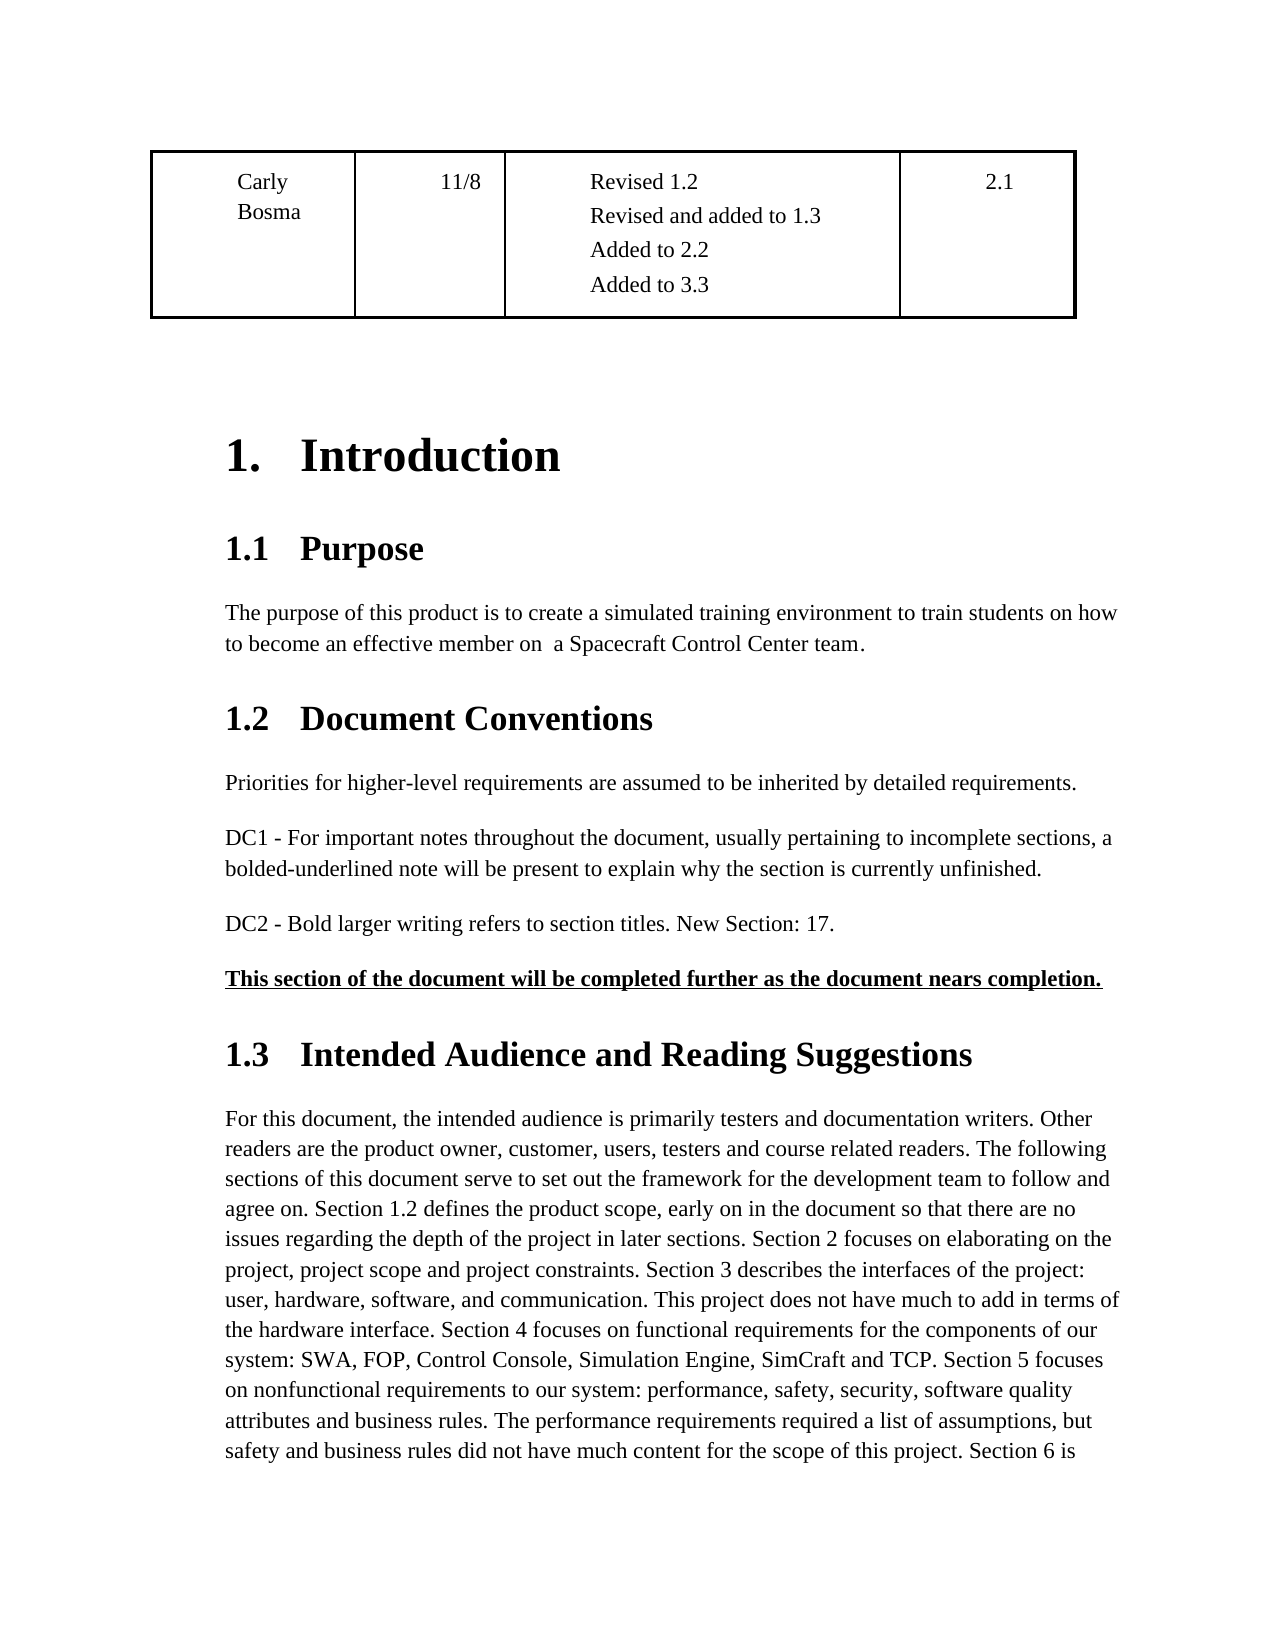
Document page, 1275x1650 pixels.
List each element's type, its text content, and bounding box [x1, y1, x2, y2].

text Priorities for higher-level requirements are assumed to be inherited by detailed requirements. [225, 769, 1125, 796]
table_cell 2.1 [901, 153, 1073, 316]
table_cell 11/8 [356, 153, 504, 316]
subtitle 1.1 Purpose [225, 528, 1125, 568]
table_cell Carly Bosma [153, 153, 354, 316]
text This section of the document will be completed further as the document nears completion. [225, 965, 1125, 991]
table_cell Revised 1.2 Revised and added to 1.3 Added to 2.2 Added to 3.3 [506, 153, 899, 316]
text The purpose of this product is to create a simulated training environment to train students on how to become an effective member on a Spacecraft Control Center team. [225, 599, 1125, 656]
subtitle 1.3 Intended Audience and Reading Suggestions [225, 1033, 1125, 1074]
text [225, 1105, 1125, 1463]
subtitle 1.2 Document Conventions [225, 697, 1125, 738]
subtitle 1. Introduction [225, 427, 1125, 482]
text DC2 - Bold larger writing refers to section titles. New Section: 17. [225, 910, 1125, 936]
text DC1 - For important notes throughout the document, usually pertaining to incomplete sections, a bolded-underlined note will be present to explain why the section is currently unfinished. [225, 824, 1125, 881]
